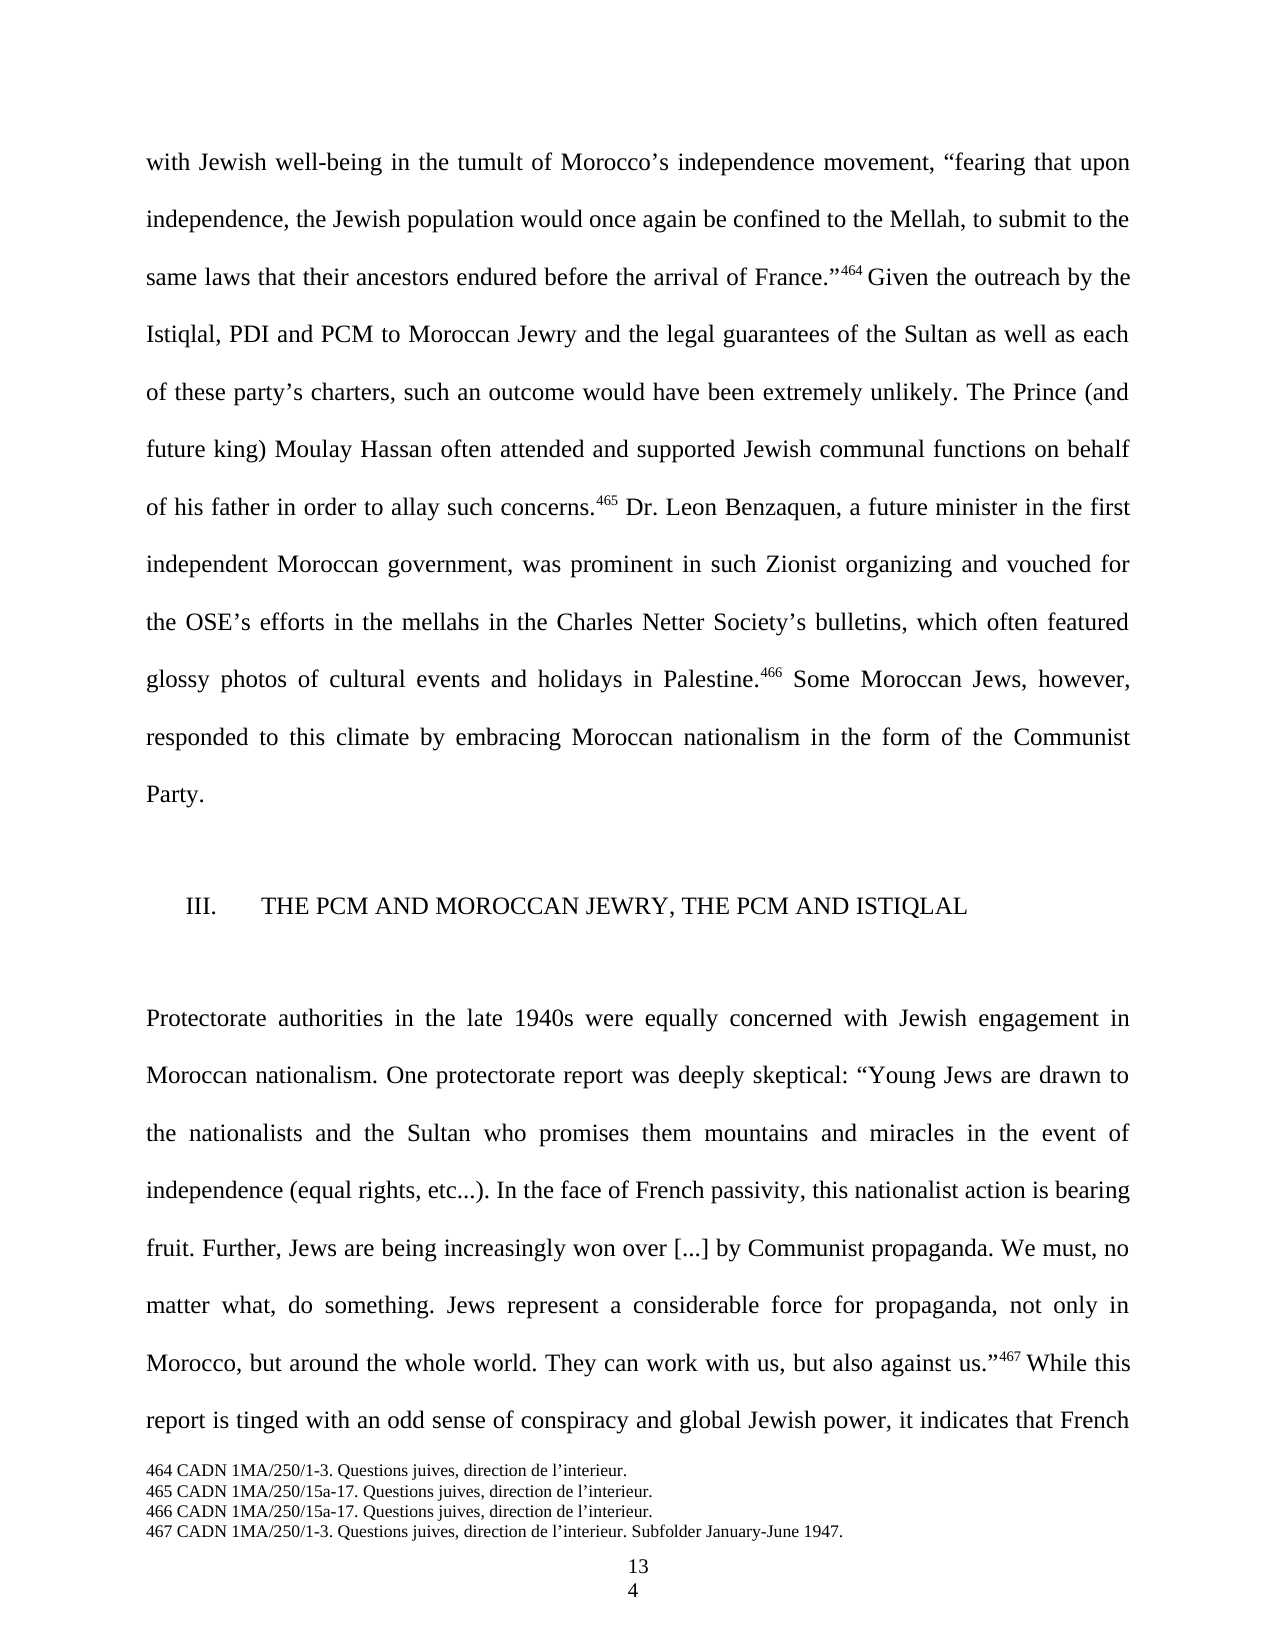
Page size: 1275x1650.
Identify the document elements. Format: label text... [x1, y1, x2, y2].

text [146, 1003, 1131, 1434]
list THE PCM AND MOROCCAN JEWRY, THE PCM AND ISTIQLAL [146, 891, 1131, 920]
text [146, 147, 1131, 808]
